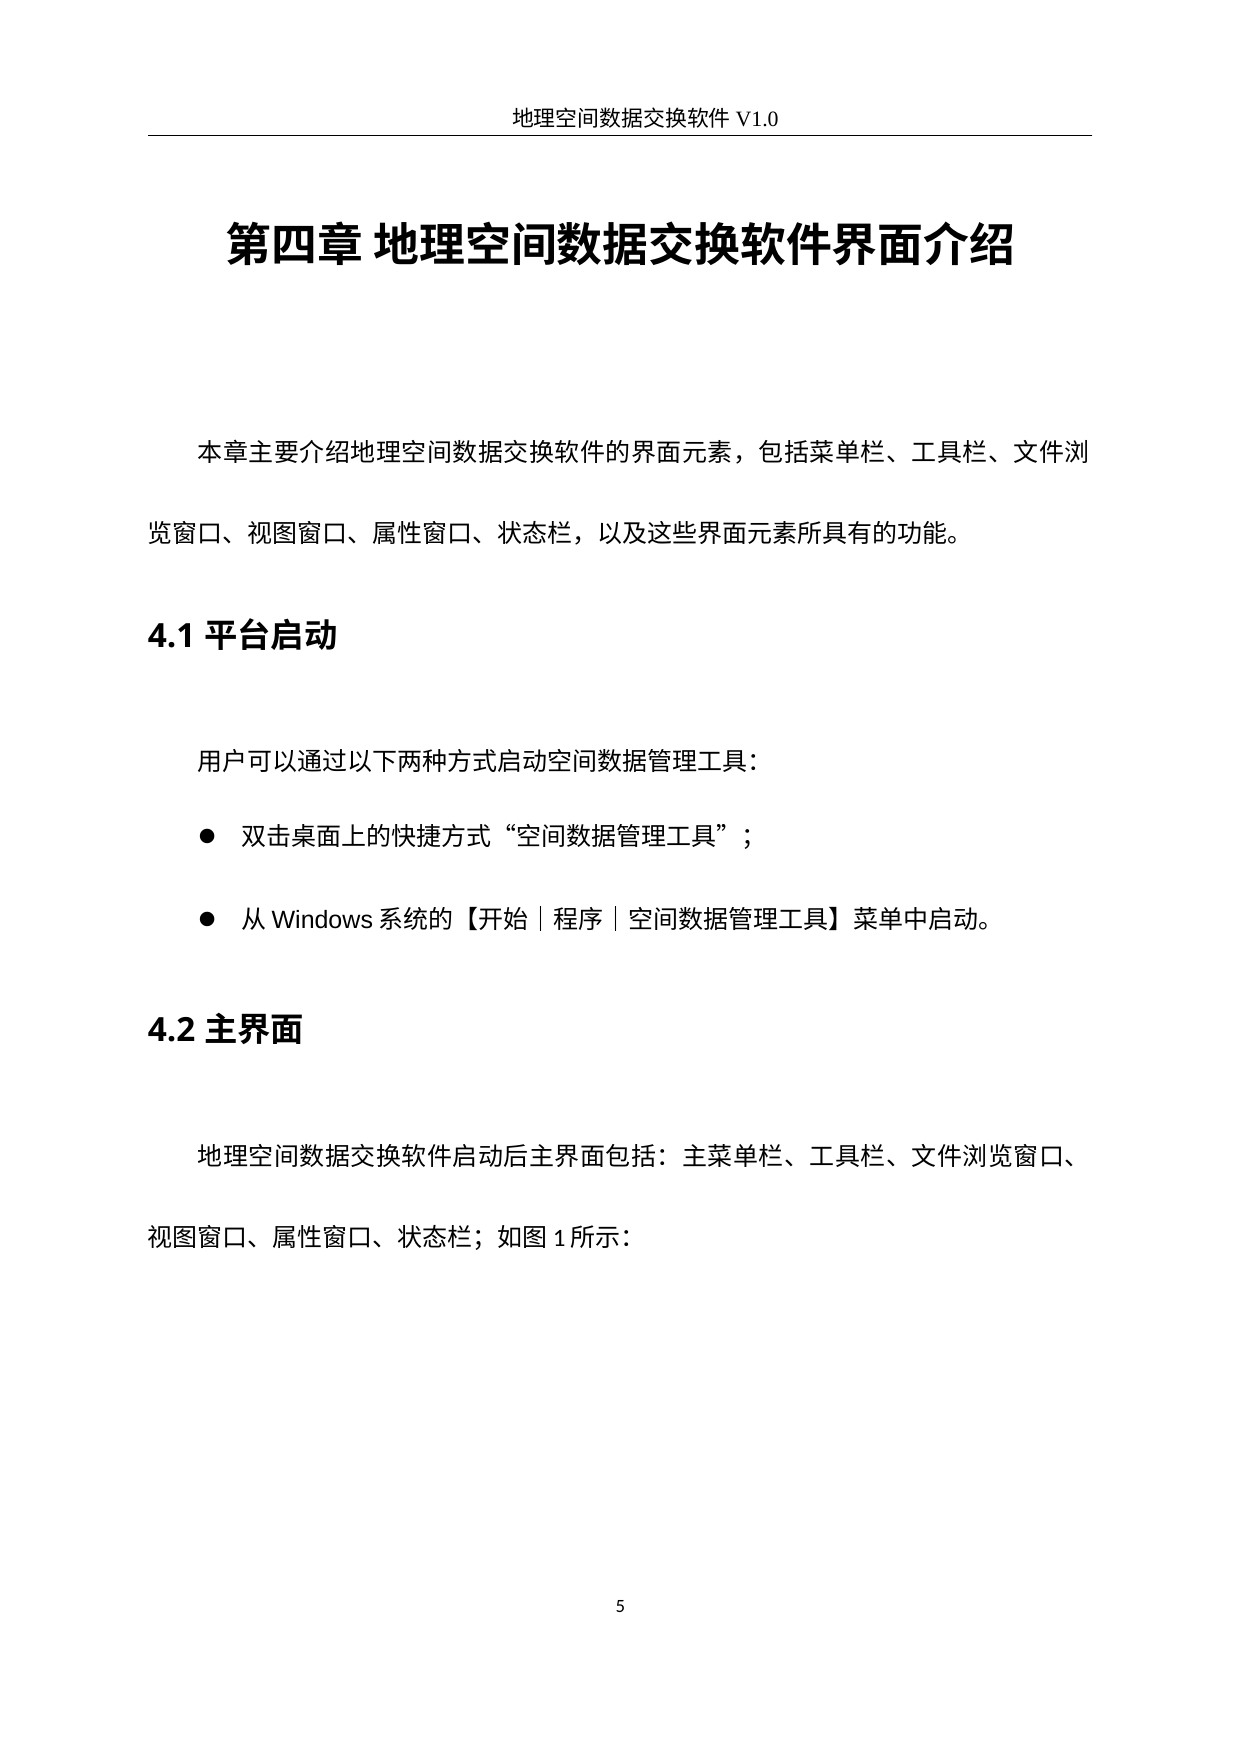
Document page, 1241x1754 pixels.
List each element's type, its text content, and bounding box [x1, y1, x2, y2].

list 4.1 平台启动 [148, 600, 1092, 665]
list 4.2 主界面 [148, 995, 1092, 1060]
list 从Windows系统的【开始｜程序｜空间数据管理工具】菜单中启动。 [198, 885, 1092, 950]
text 本章主要介绍地理空间数据交换软件的界面元素，包括菜单栏、工具栏、文件浏览窗口、视图窗口、属性窗口、状态栏，以及这些界面元素所具有的功能。 [148, 418, 1092, 564]
list 双击桌面上的快捷方式“空间数据管理工具”； [198, 802, 1092, 867]
text 用户可以通过以下两种方式启动空间数据管理工具： [148, 727, 1092, 792]
text 地理空间数据交换软件启动后主界面包括：主菜单栏、工具栏、文件浏览窗口、视图窗口、属性窗口、状态栏；如图1所示： [148, 1122, 1092, 1268]
subtitle 第四章 地理空间数据交换软件界面介绍 [148, 192, 1092, 290]
